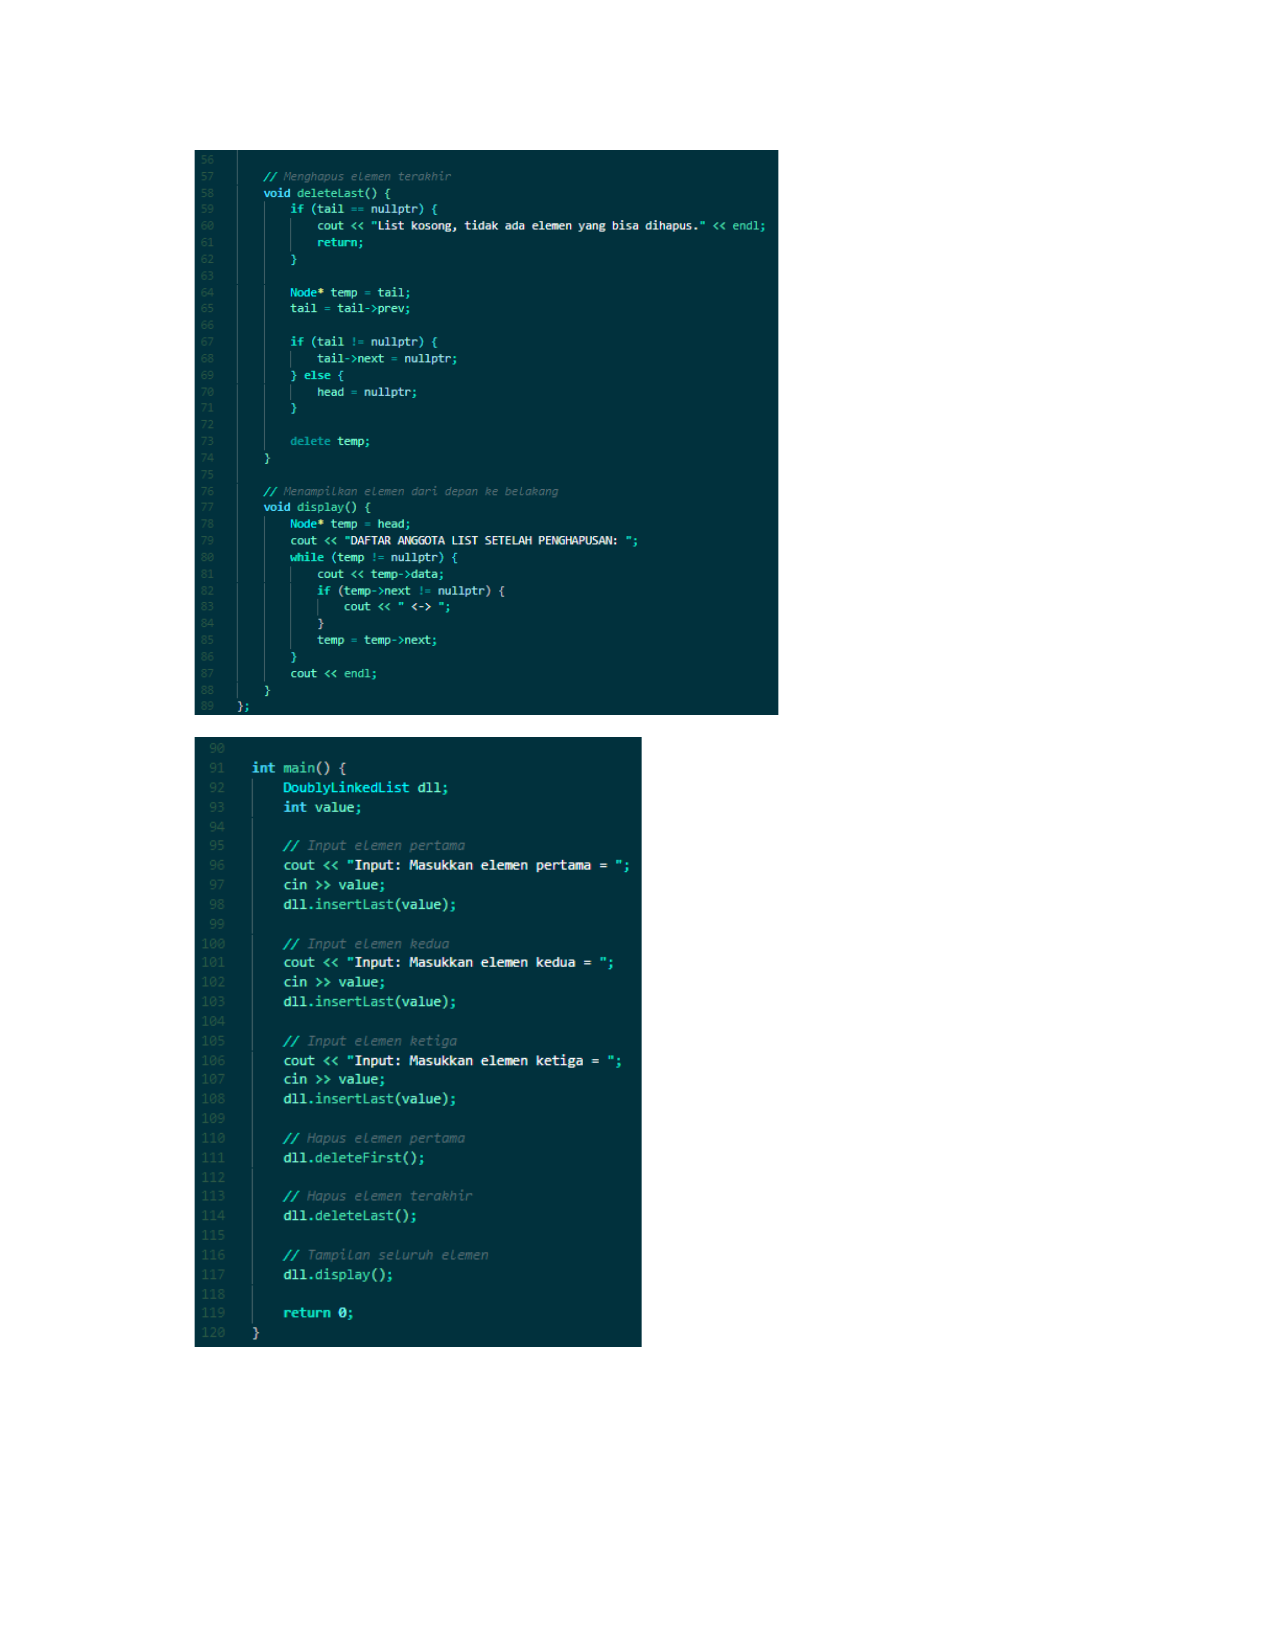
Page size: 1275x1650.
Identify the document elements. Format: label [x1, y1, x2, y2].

picture [411, 1037, 417, 1045]
picture [345, 555, 364, 563]
picture [392, 843, 401, 849]
picture [284, 900, 291, 909]
picture [372, 1136, 386, 1142]
picture [301, 997, 307, 1006]
picture [381, 589, 403, 594]
picture [297, 860, 312, 869]
picture [420, 1250, 429, 1259]
picture [527, 488, 540, 495]
picture [338, 522, 356, 529]
picture [391, 306, 403, 312]
picture [320, 1253, 339, 1261]
picture [336, 1094, 366, 1103]
picture [418, 783, 425, 792]
picture [372, 1039, 386, 1045]
picture [210, 1074, 217, 1083]
picture [497, 863, 527, 869]
picture [276, 502, 282, 510]
picture [410, 1056, 473, 1065]
picture [318, 189, 327, 197]
picture [315, 505, 324, 512]
picture [210, 822, 224, 831]
picture [210, 1056, 220, 1063]
picture [210, 804, 217, 810]
picture [404, 1211, 408, 1222]
picture [734, 222, 752, 229]
picture [355, 1153, 366, 1162]
picture [210, 1036, 222, 1045]
picture [413, 570, 427, 577]
picture [538, 957, 575, 966]
picture [388, 1153, 401, 1160]
picture [210, 763, 217, 770]
picture [372, 1094, 393, 1103]
picture [339, 1154, 353, 1162]
picture [597, 537, 612, 544]
picture [410, 957, 417, 963]
picture [210, 977, 217, 986]
picture [420, 1136, 433, 1141]
picture [372, 863, 385, 872]
picture [425, 843, 433, 848]
picture [547, 224, 572, 229]
picture [379, 537, 390, 544]
picture [348, 1211, 353, 1220]
picture [447, 1136, 459, 1142]
picture [372, 941, 386, 948]
picture [344, 902, 354, 909]
picture [497, 960, 527, 966]
picture [388, 1039, 401, 1045]
picture [426, 1096, 441, 1103]
picture [329, 224, 337, 229]
picture [313, 437, 321, 443]
picture [366, 390, 377, 395]
picture [412, 1152, 416, 1164]
picture [520, 537, 527, 544]
picture [300, 1077, 307, 1083]
picture [383, 520, 403, 527]
picture [395, 222, 401, 229]
picture [372, 1194, 386, 1200]
picture [396, 1093, 400, 1105]
picture [569, 863, 591, 869]
picture [210, 841, 222, 848]
picture [356, 605, 364, 610]
picture [340, 1272, 346, 1281]
picture [309, 291, 317, 296]
picture [316, 898, 345, 909]
picture [332, 189, 340, 197]
picture [396, 996, 400, 1008]
picture [377, 843, 386, 849]
picture [371, 902, 385, 909]
picture [383, 306, 390, 312]
picture [371, 638, 391, 645]
picture [435, 1191, 448, 1200]
picture [396, 898, 400, 911]
picture [629, 224, 638, 229]
picture [396, 1210, 400, 1222]
picture [420, 860, 456, 869]
picture [345, 191, 354, 197]
picture [387, 997, 393, 1006]
picture [315, 1270, 322, 1279]
picture [324, 1096, 337, 1103]
picture [387, 1211, 393, 1220]
picture [316, 996, 369, 1006]
picture [372, 207, 380, 212]
picture [356, 1056, 361, 1065]
picture [341, 782, 346, 792]
picture [339, 488, 353, 495]
picture [482, 1058, 489, 1065]
picture [322, 175, 332, 182]
picture [284, 1094, 291, 1103]
picture [315, 1211, 338, 1220]
picture [399, 537, 414, 544]
picture [571, 537, 587, 544]
picture [372, 1152, 376, 1162]
picture [210, 957, 217, 966]
picture [435, 783, 441, 792]
picture [325, 1269, 337, 1279]
picture [444, 900, 448, 911]
picture [358, 357, 370, 362]
picture [411, 939, 417, 947]
picture [324, 638, 344, 645]
picture [300, 882, 307, 889]
picture [506, 224, 520, 229]
picture [420, 957, 456, 966]
picture [210, 997, 217, 1004]
picture [392, 555, 403, 561]
picture [403, 902, 417, 909]
picture [402, 999, 417, 1006]
picture [378, 572, 397, 579]
picture [205, 404, 211, 411]
picture [490, 1056, 527, 1065]
picture [392, 388, 401, 397]
picture [432, 355, 441, 364]
picture [420, 1194, 433, 1198]
picture [345, 882, 353, 889]
picture [315, 1153, 330, 1162]
picture [552, 537, 561, 544]
picture [355, 1211, 369, 1220]
picture [330, 843, 339, 850]
picture [356, 957, 362, 966]
picture [452, 1191, 473, 1200]
picture [420, 900, 441, 909]
picture [317, 783, 322, 792]
picture [420, 997, 441, 1006]
picture [443, 1039, 457, 1048]
picture [329, 1136, 342, 1142]
picture [366, 175, 379, 180]
picture [406, 357, 417, 362]
picture [313, 1136, 327, 1142]
picture [316, 805, 330, 811]
picture [218, 1211, 223, 1219]
picture [371, 999, 384, 1006]
picture [325, 1057, 330, 1065]
picture [210, 744, 224, 752]
picture [206, 289, 212, 296]
picture [205, 388, 213, 394]
picture [538, 863, 555, 872]
picture [301, 900, 307, 909]
picture [387, 900, 393, 909]
picture [330, 783, 337, 792]
picture [345, 439, 364, 447]
picture [298, 672, 309, 677]
picture [459, 1253, 480, 1259]
picture [293, 900, 298, 909]
picture [579, 224, 591, 230]
picture [356, 860, 362, 869]
picture [285, 1310, 291, 1317]
picture [402, 1096, 417, 1103]
picture [435, 943, 444, 948]
picture [447, 843, 459, 849]
picture [559, 860, 564, 869]
picture [538, 1055, 582, 1067]
picture [294, 785, 309, 792]
picture [284, 997, 291, 1006]
picture [202, 653, 209, 659]
picture [284, 1270, 298, 1279]
picture [202, 702, 209, 709]
picture [210, 921, 224, 927]
picture [318, 388, 344, 395]
picture [665, 224, 685, 231]
picture [276, 188, 282, 197]
picture [338, 240, 356, 246]
picture [385, 490, 400, 495]
picture [341, 1077, 353, 1083]
picture [338, 291, 356, 298]
picture [300, 980, 307, 986]
picture [210, 784, 217, 790]
picture [298, 539, 309, 544]
picture [356, 537, 367, 544]
picture [288, 173, 296, 179]
picture [413, 488, 420, 495]
picture [331, 505, 342, 511]
picture [284, 1153, 291, 1162]
picture [210, 901, 222, 907]
picture [292, 805, 299, 811]
picture [388, 1194, 401, 1200]
picture [345, 670, 364, 677]
picture [210, 862, 220, 868]
picture [212, 1328, 224, 1337]
picture [439, 589, 450, 594]
picture [404, 1152, 408, 1164]
picture [284, 1211, 291, 1220]
picture [293, 997, 298, 1006]
picture [550, 491, 557, 497]
picture [288, 488, 296, 494]
picture [433, 224, 450, 231]
picture [417, 537, 426, 544]
picture [293, 1211, 307, 1220]
picture [413, 222, 420, 229]
picture [210, 939, 220, 948]
picture [444, 996, 448, 1008]
picture [210, 1017, 223, 1025]
picture [291, 553, 300, 561]
picture [295, 439, 303, 445]
picture [293, 1308, 321, 1317]
picture [285, 1056, 314, 1065]
picture [202, 636, 209, 643]
picture [479, 222, 496, 229]
picture [372, 340, 380, 345]
picture [340, 1308, 347, 1317]
picture [352, 589, 371, 596]
picture [344, 805, 354, 811]
picture [356, 783, 361, 792]
picture [462, 587, 471, 596]
picture [355, 1272, 369, 1280]
picture [210, 1094, 224, 1103]
picture [379, 1155, 385, 1162]
picture [210, 1114, 219, 1121]
picture [364, 980, 378, 986]
picture [308, 763, 320, 772]
picture [301, 1270, 306, 1279]
picture [284, 766, 298, 772]
picture [372, 960, 385, 969]
picture [293, 879, 297, 889]
picture [419, 555, 424, 563]
picture [364, 882, 378, 889]
picture [324, 1310, 330, 1317]
picture [364, 1077, 378, 1083]
picture [345, 980, 353, 986]
picture [594, 224, 605, 231]
picture [459, 863, 473, 869]
picture [324, 572, 333, 577]
picture [388, 941, 401, 948]
picture [372, 1056, 393, 1067]
picture [292, 958, 312, 966]
picture [405, 638, 423, 643]
picture [341, 763, 345, 775]
picture [459, 960, 473, 966]
picture [371, 1213, 384, 1220]
picture [363, 900, 369, 909]
picture [444, 1093, 448, 1105]
picture [203, 1173, 208, 1182]
picture [299, 189, 310, 197]
picture [539, 537, 548, 544]
picture [302, 490, 320, 496]
